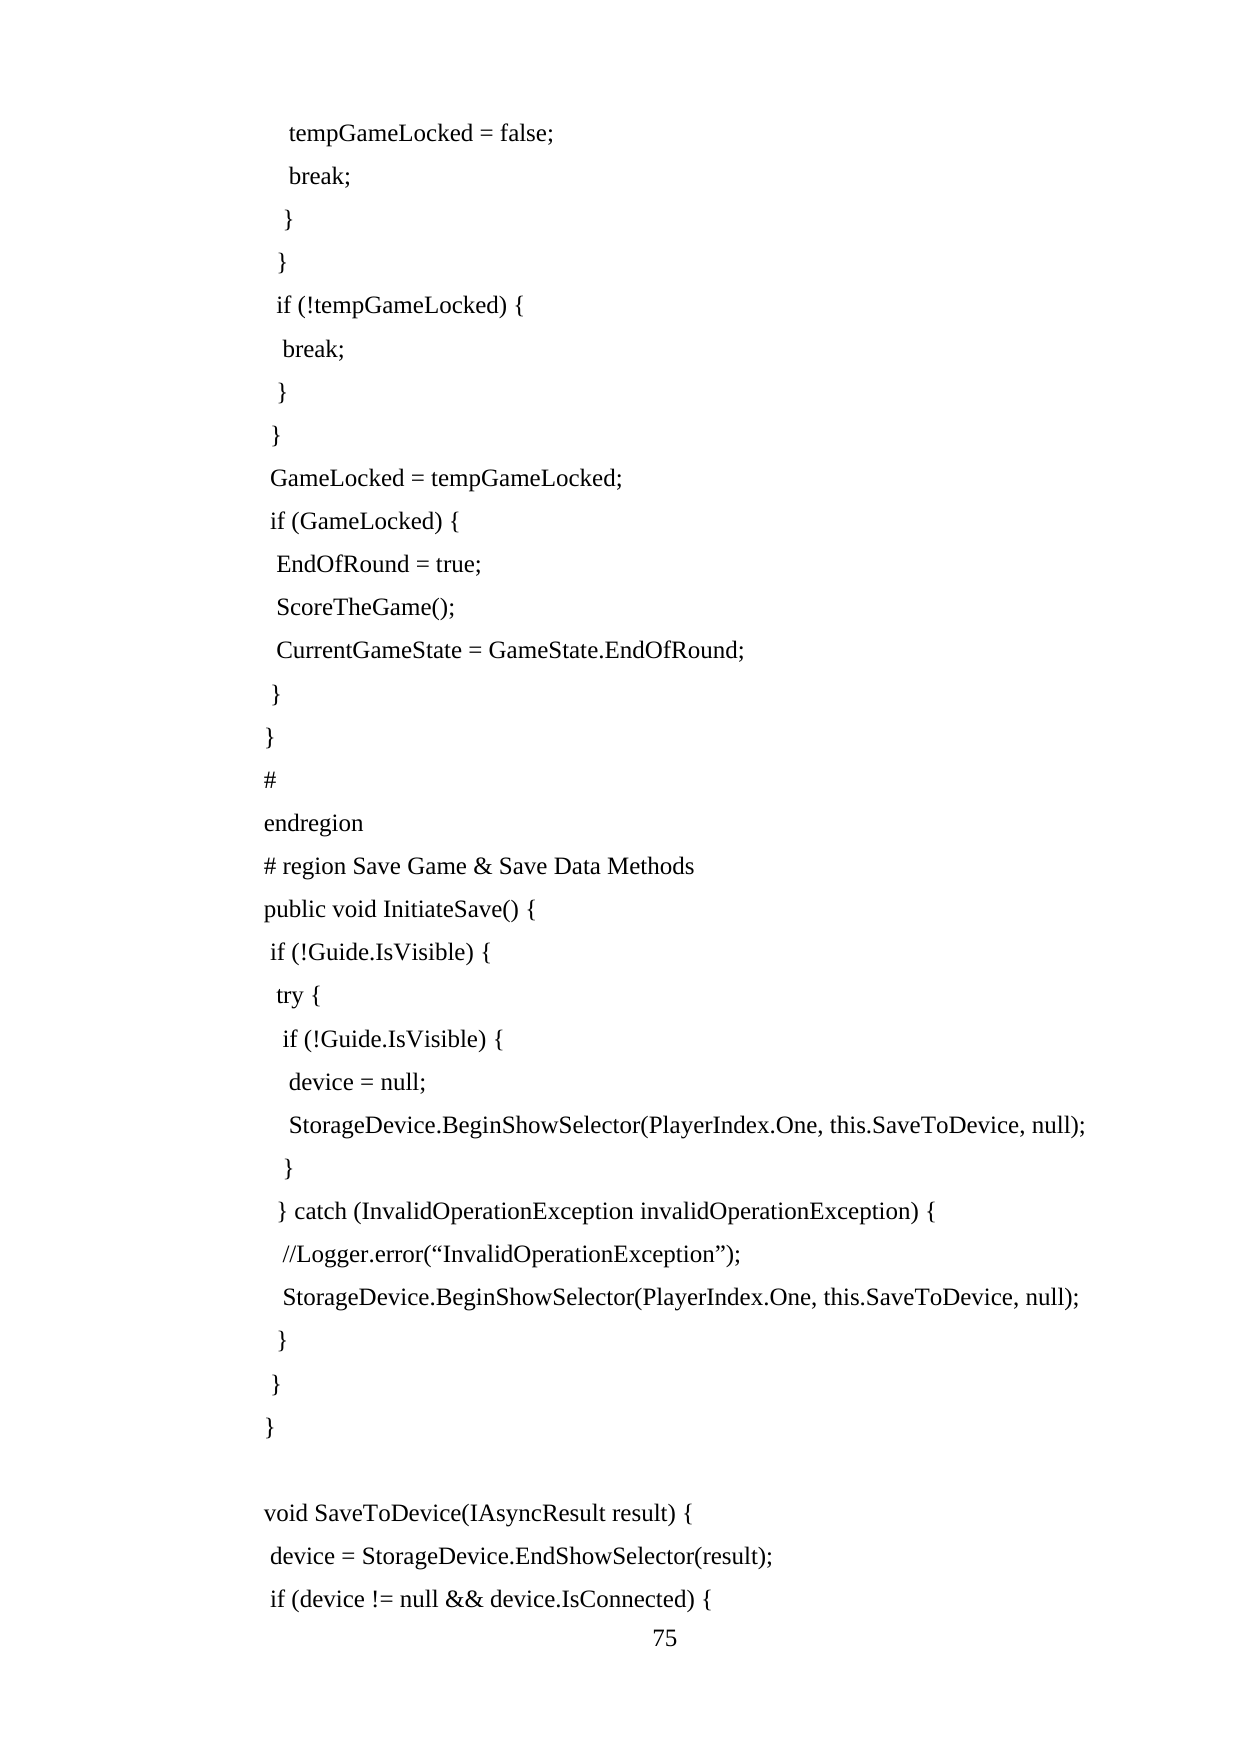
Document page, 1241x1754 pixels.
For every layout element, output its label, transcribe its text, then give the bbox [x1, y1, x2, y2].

text device = StorageDevice.EndShowSelector(result); [177, 1541, 1152, 1570]
text try { [177, 981, 1152, 1009]
text # [177, 765, 1152, 794]
text } [177, 1412, 1152, 1441]
text } [177, 1369, 1152, 1397]
text if (!Guide.IsVisible) { [177, 937, 1152, 966]
text GameLocked = tempGameLocked; [177, 463, 1152, 492]
text //Logger.error(“InvalidOperationException”); [177, 1239, 1152, 1268]
text if (!Guide.IsVisible) { [177, 1024, 1152, 1052]
text if (GameLocked) { [177, 506, 1152, 535]
text EndOfRound = true; [177, 549, 1152, 578]
text } [177, 204, 1152, 233]
text endregion [177, 808, 1152, 837]
text } catch (InvalidOperationException invalidOperationException) { [177, 1196, 1152, 1225]
text public void InitiateSave() { [177, 894, 1152, 923]
text if (device != null && device.IsConnected) { [177, 1584, 1152, 1613]
text break; [177, 334, 1152, 362]
text if (!tempGameLocked) { [177, 291, 1152, 319]
text device = null; [177, 1067, 1152, 1096]
text StorageDevice.BeginShowSelector(PlayerIndex.One, this.SaveToDevice, null); [177, 1110, 1152, 1139]
text } [177, 722, 1152, 751]
text CurrentGameState = GameState.EndOfRound; [177, 636, 1152, 664]
text } [177, 247, 1152, 276]
text } [177, 679, 1152, 707]
text } [177, 420, 1152, 449]
text void SaveToDevice(IAsyncResult result) { [177, 1498, 1152, 1527]
text tempGameLocked = false; [177, 118, 1152, 147]
text ScoreTheGame(); [177, 592, 1152, 621]
text } [177, 377, 1152, 406]
text break; [177, 161, 1152, 190]
text } [177, 1326, 1152, 1354]
text # region Save Game & Save Data Methods [177, 851, 1152, 880]
text } [177, 1153, 1152, 1182]
text StorageDevice.BeginShowSelector(PlayerIndex.One, this.SaveToDevice, null); [177, 1282, 1152, 1311]
